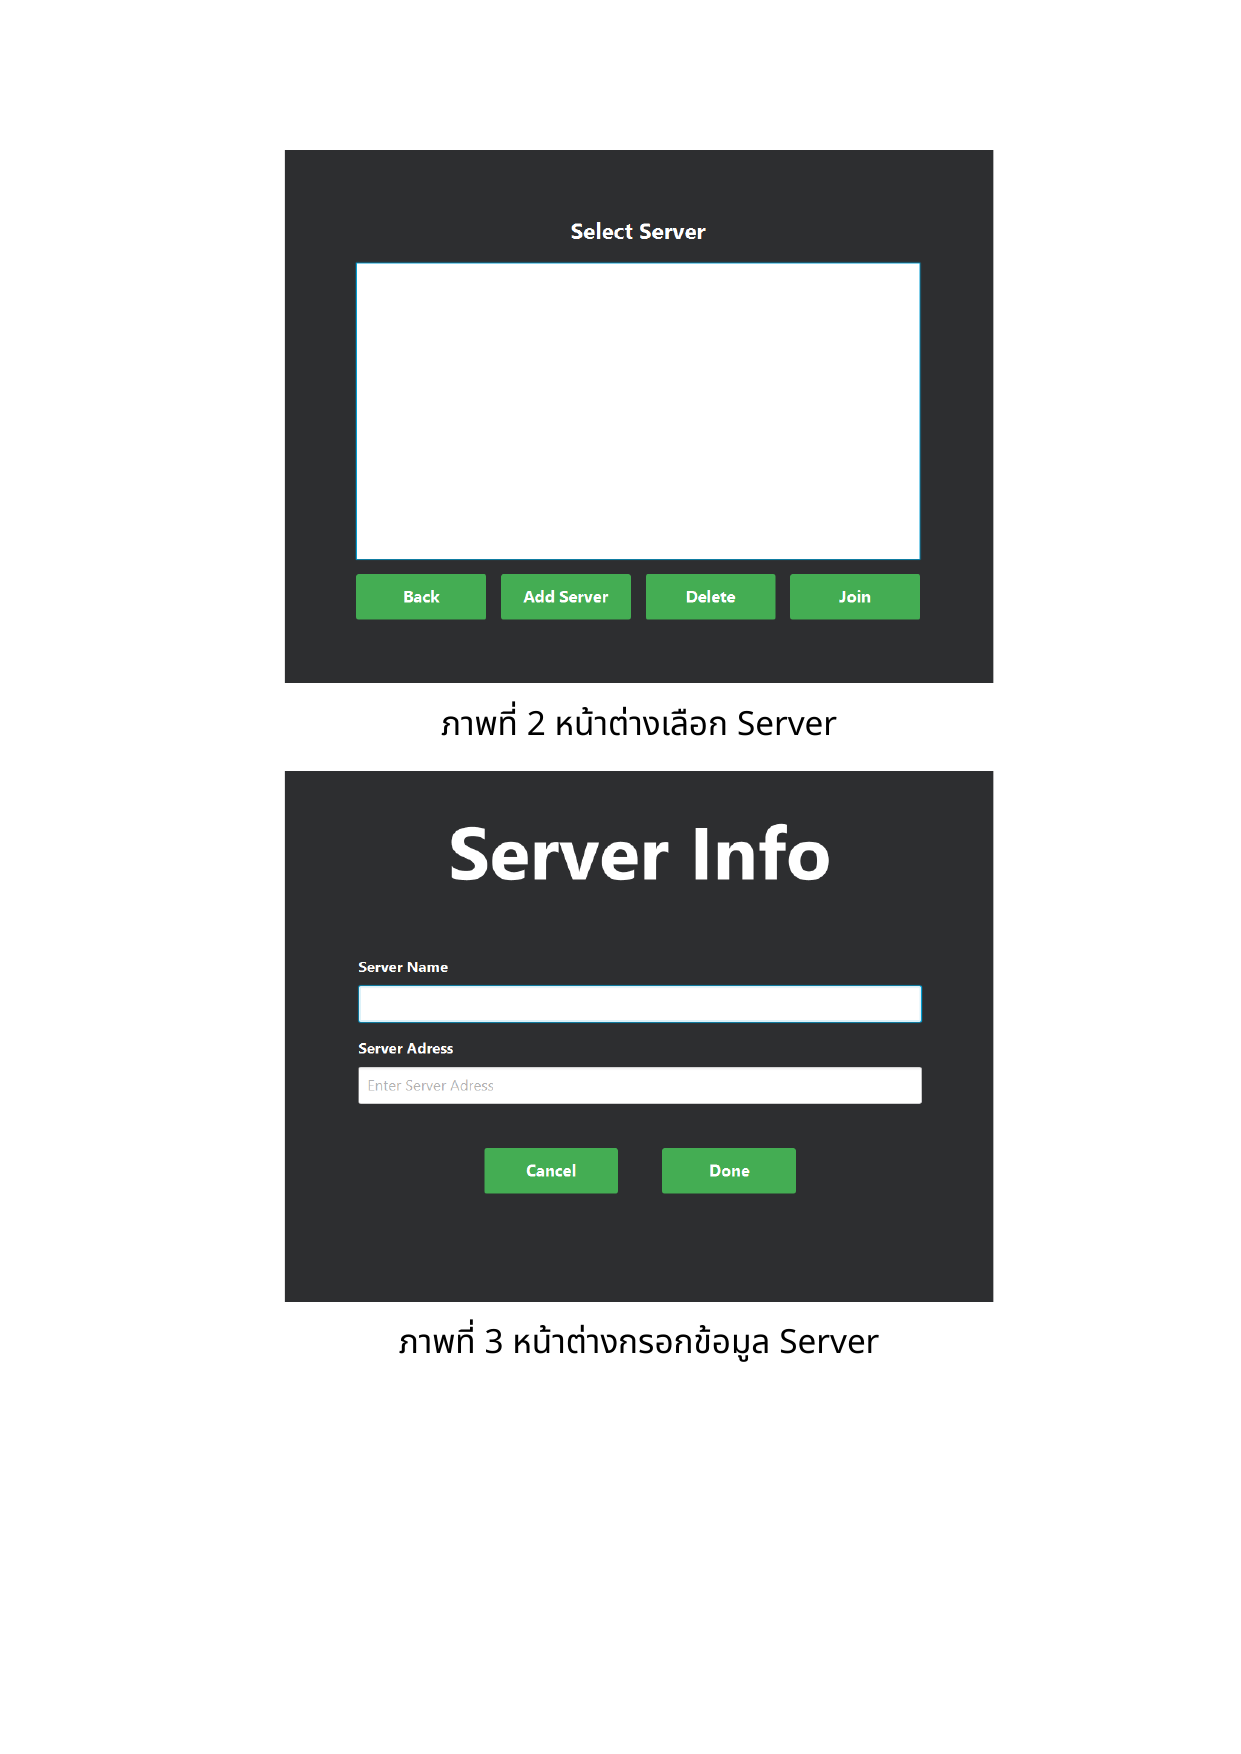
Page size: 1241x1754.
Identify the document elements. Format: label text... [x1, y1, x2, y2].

picture [284, 150, 994, 683]
text ภาพที่ 2 หน้าต่างเลือก Server [188, 700, 1090, 750]
picture [284, 771, 994, 1302]
text ภาพที่ 3 หน้าต่างกรอกข้อมูล Server [188, 1318, 1090, 1369]
